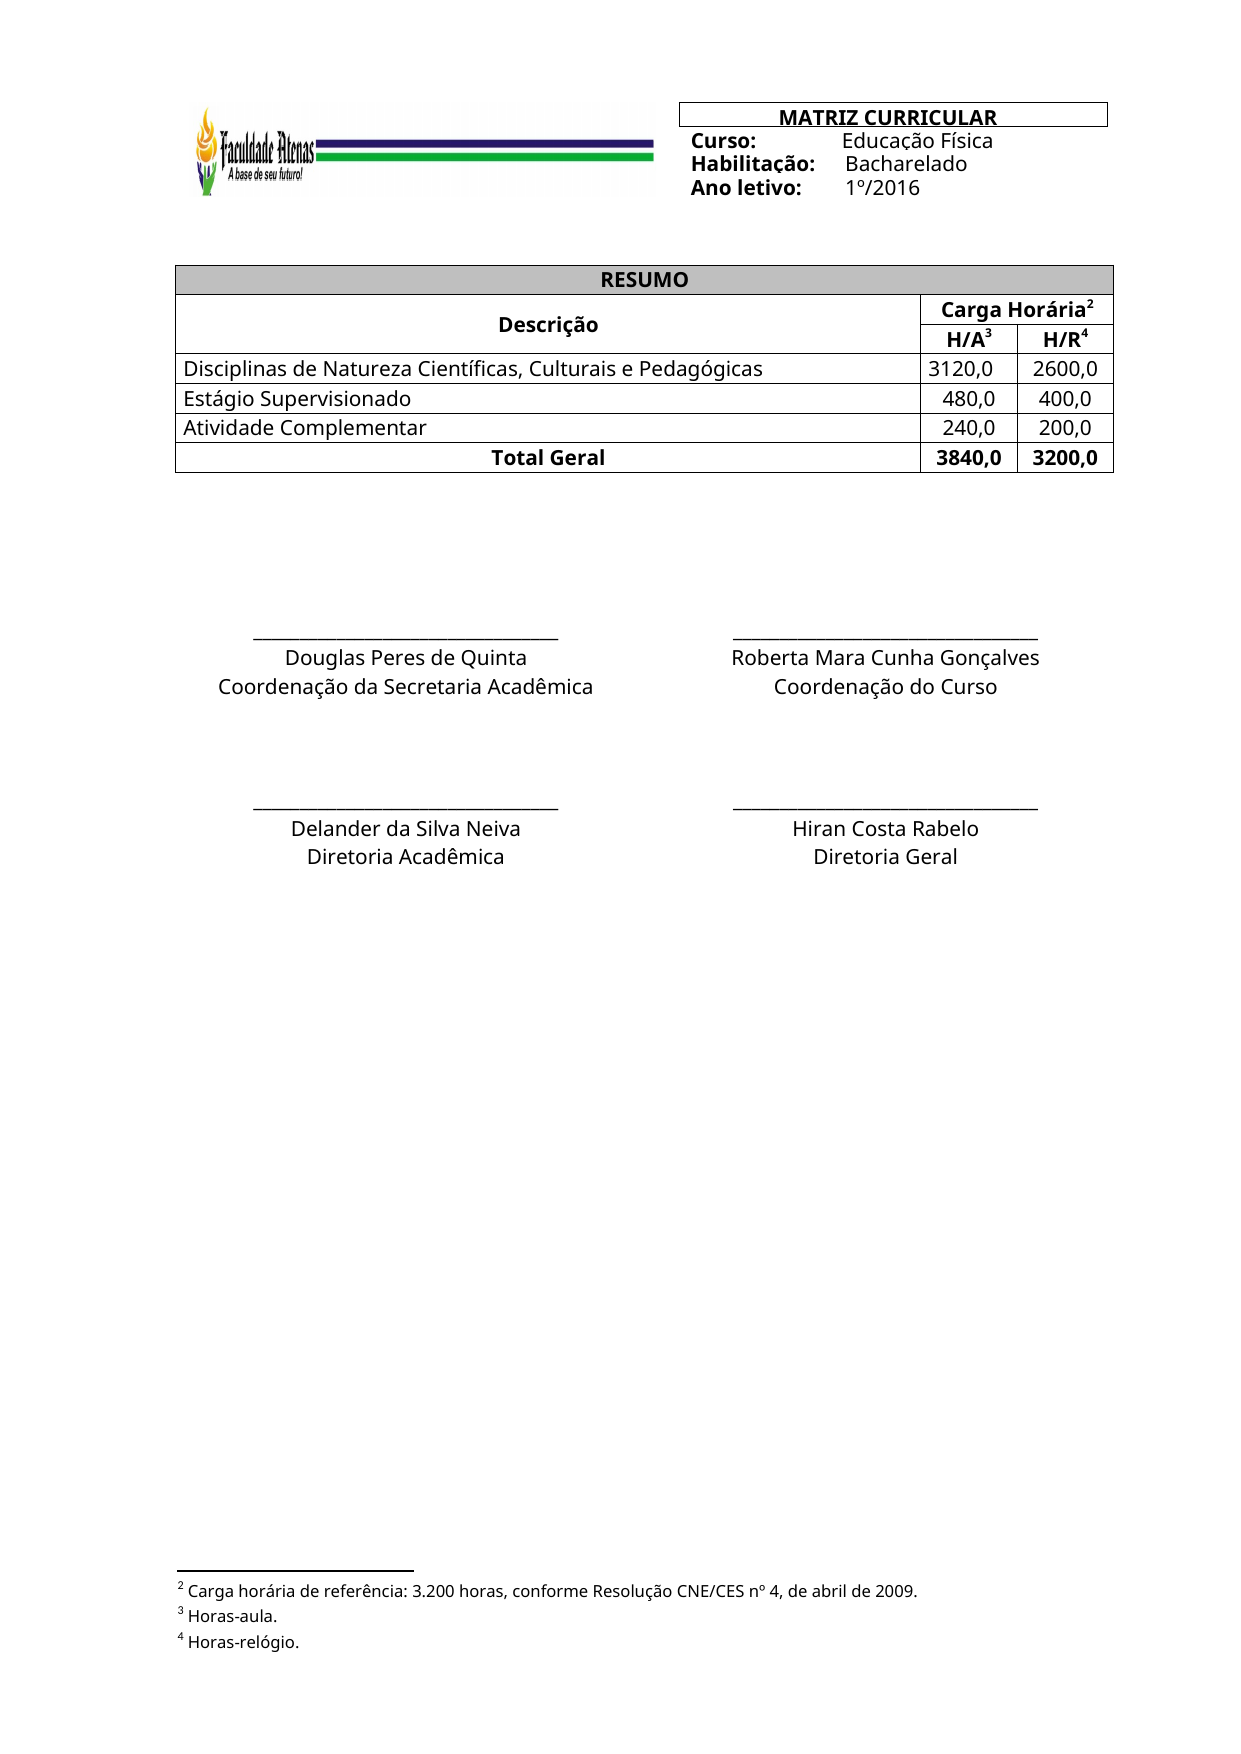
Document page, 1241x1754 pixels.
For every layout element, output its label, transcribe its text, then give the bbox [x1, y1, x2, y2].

table_cell Descrição [176, 295, 920, 353]
table_cell Atividade Complementar [176, 414, 920, 442]
table_header RESUMO [176, 266, 1113, 294]
table_cell 3200,0 [1018, 443, 1113, 472]
table_cell H/R [1018, 325, 1113, 353]
table_cell 400,0 [1018, 384, 1113, 412]
table_header _________________________________ Roberta Mara Cunha Gonçalves Coordenação do Curso [646, 501, 1125, 757]
table_cell 2600,0 [1018, 354, 1113, 383]
table_cell _________________________________ Hiran Costa Rabelo Diretoria Geral [646, 757, 1125, 928]
picture [188, 102, 657, 197]
table_cell H/A [921, 325, 1017, 353]
table_cell 480,0 [921, 384, 1017, 412]
table_cell Estágio Supervisionado [176, 384, 920, 412]
table_cell Total Geral [176, 443, 920, 472]
table_cell 240,0 [921, 414, 1017, 442]
table_cell 3840,0 [921, 443, 1017, 472]
table_cell _________________________________ Delander da Silva Neiva Diretoria Acadêmica [166, 757, 646, 928]
table_header _________________________________ Douglas Peres de Quinta Coordenação da Secretaria Acadêmica [166, 501, 646, 757]
table_cell 3120,0 [921, 354, 1017, 383]
table_cell Disciplinas de Natureza Científicas, Culturais e Pedagógicas [176, 354, 920, 383]
table_cell 200,0 [1018, 414, 1113, 442]
table_cell Carga Horária [921, 295, 1113, 324]
